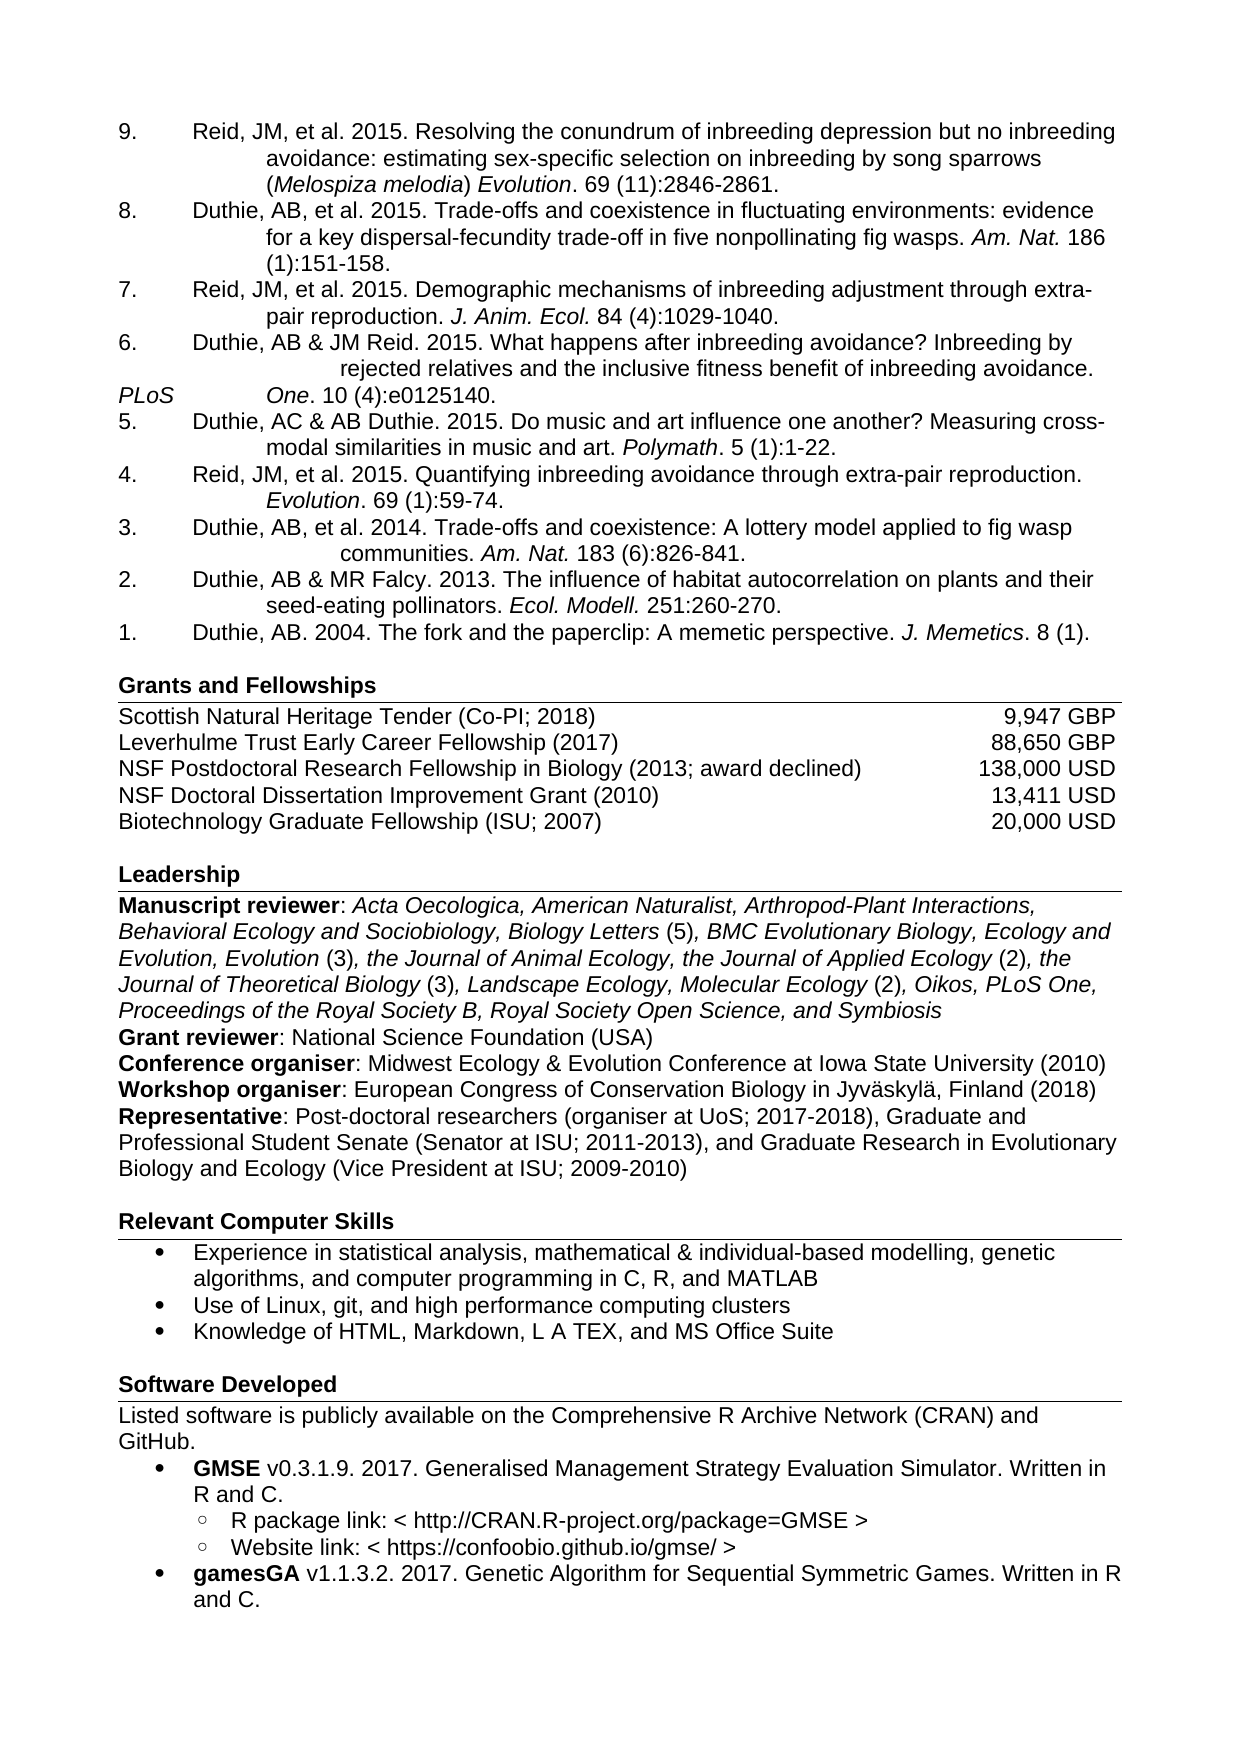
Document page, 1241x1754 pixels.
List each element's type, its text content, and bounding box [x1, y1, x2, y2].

text Biotechnology Graduate Fellowship (ISU; 2007) 20,000 USD [118, 808, 1122, 834]
text Leadership [118, 861, 1122, 891]
list Use of Linux, git, and high performance computing clusters [156, 1292, 1122, 1318]
text Conference organiser: Midwest Ecology & Evolution Conference at Iowa State University (2010) [118, 1050, 1122, 1076]
text Scottish Natural Heritage Tender (Co-PI; 2018) 9,947 GBP [118, 703, 1122, 729]
text 4. Reid, JM, et al. 2015. Quantifying inbreeding avoidance through extra-pair reproduction. Evolution. 69 (1):59-74. [118, 461, 1122, 513]
text Grants and Fellowships [118, 672, 1122, 702]
text Software Developed [118, 1371, 1122, 1401]
text Workshop organiser: European Congress of Conservation Biology in Jyväskylä, Finland (2018) [118, 1076, 1122, 1103]
text 6. Duthie, AB & JM Reid. 2015. What happens after inbreeding avoidance? Inbreeding by rejected relatives and the inclusive fitness benefit of inbreeding avoidance. PLoS One. 10 (4):e0125140. [118, 329, 1122, 408]
text 9. Reid, JM, et al. 2015. Resolving the conundrum of inbreeding depression but no inbreeding avoidance: estimating sex-specific selection on inbreeding by song sparrows (Melospiza melodia) Evolution. 69 (11):2846-2861. [118, 118, 1122, 197]
text NSF Doctoral Dissertation Improvement Grant (2010) 13,411 USD [118, 782, 1122, 808]
text 7. Reid, JM, et al. 2015. Demographic mechanisms of inbreeding adjustment through extra- pair reproduction. J. Anim. Ecol. 84 (4):1029-1040. [118, 276, 1122, 329]
text 8. Duthie, AB, et al. 2015. Trade-offs and coexistence in fluctuating environments: evidence for a key dispersal-fecundity trade-off in five nonpollinating fig wasps. Am. Nat. 186 (1):151-158. [118, 197, 1122, 276]
list R package link: < http://CRAN.R-project.org/package=GMSE > [193, 1507, 1122, 1534]
list Experience in statistical analysis, mathematical & individual-based modelling, genetic algorithms, and computer programming in C, R, and MATLAB [156, 1240, 1122, 1292]
text Manuscript reviewer: Acta Oecologica, American Naturalist, Arthropod-Plant Interactions, Behavioral Ecology and Sociobiology, Biology Letters (5), BMC Evolutionary Biology, Ecology and Evolution, Evolution (3), the Journal of Animal Ecology, the Journal of Applied Ecology (2), the Journal of Theoretical Biology (3), Landscape Ecology, Molecular Ecology (2), Oikos, PLoS One, Proceedings of the Royal Society B, Royal Society Open Science, and Symbiosis [118, 892, 1122, 1023]
text NSF Postdoctoral Research Fellowship in Biology (2013; award declined) 138,000 USD [118, 755, 1122, 782]
text Representative: Post-doctoral researchers (organiser at UoS; 2017-2018), Graduate and Professional Student Senate (Senator at ISU; 2011-2013), and Graduate Research in Evolutionary Biology and Ecology (Vice President at ISU; 2009-2010) [118, 1103, 1122, 1182]
list gamesGA v1.1.3.2. 2017. Genetic Algorithm for Sequential Symmetric Games. Written in R and C. [156, 1560, 1122, 1613]
list Website link: < https://confoobio.github.io/gmse/ > [193, 1534, 1122, 1560]
list Knowledge of HTML, Markdown, L A TEX, and MS Office Suite [156, 1318, 1122, 1344]
text 2. Duthie, AB & MR Falcy. 2013. The influence of habitat autocorrelation on plants and their seed-eating pollinators. Ecol. Modell. 251:260-270. [118, 566, 1122, 619]
text Grant reviewer: National Science Foundation (USA) [118, 1023, 1122, 1050]
text Relevant Computer Skills [118, 1208, 1122, 1239]
text 3. Duthie, AB, et al. 2014. Trade-offs and coexistence: A lottery model applied to fig wasp communities. Am. Nat. 183 (6):826-841. [118, 513, 1122, 566]
text Listed software is publicly available on the Comprehensive R Archive Network (CRAN) and GitHub. [118, 1402, 1122, 1454]
text 5. Duthie, AC & AB Duthie. 2015. Do music and art influence one another? Measuring cross- modal similarities in music and art. Polymath. 5 (1):1-22. [118, 408, 1122, 461]
text Leverhulme Trust Early Career Fellowship (2017) 88,650 GBP [118, 729, 1122, 755]
text 1. Duthie, AB. 2004. The fork and the paperclip: A memetic perspective. J. Memetics. 8 (1). [118, 619, 1122, 645]
list GMSE v0.3.1.9. 2017. Generalised Management Strategy Evaluation Simulator. Written in R and C. [156, 1454, 1122, 1507]
